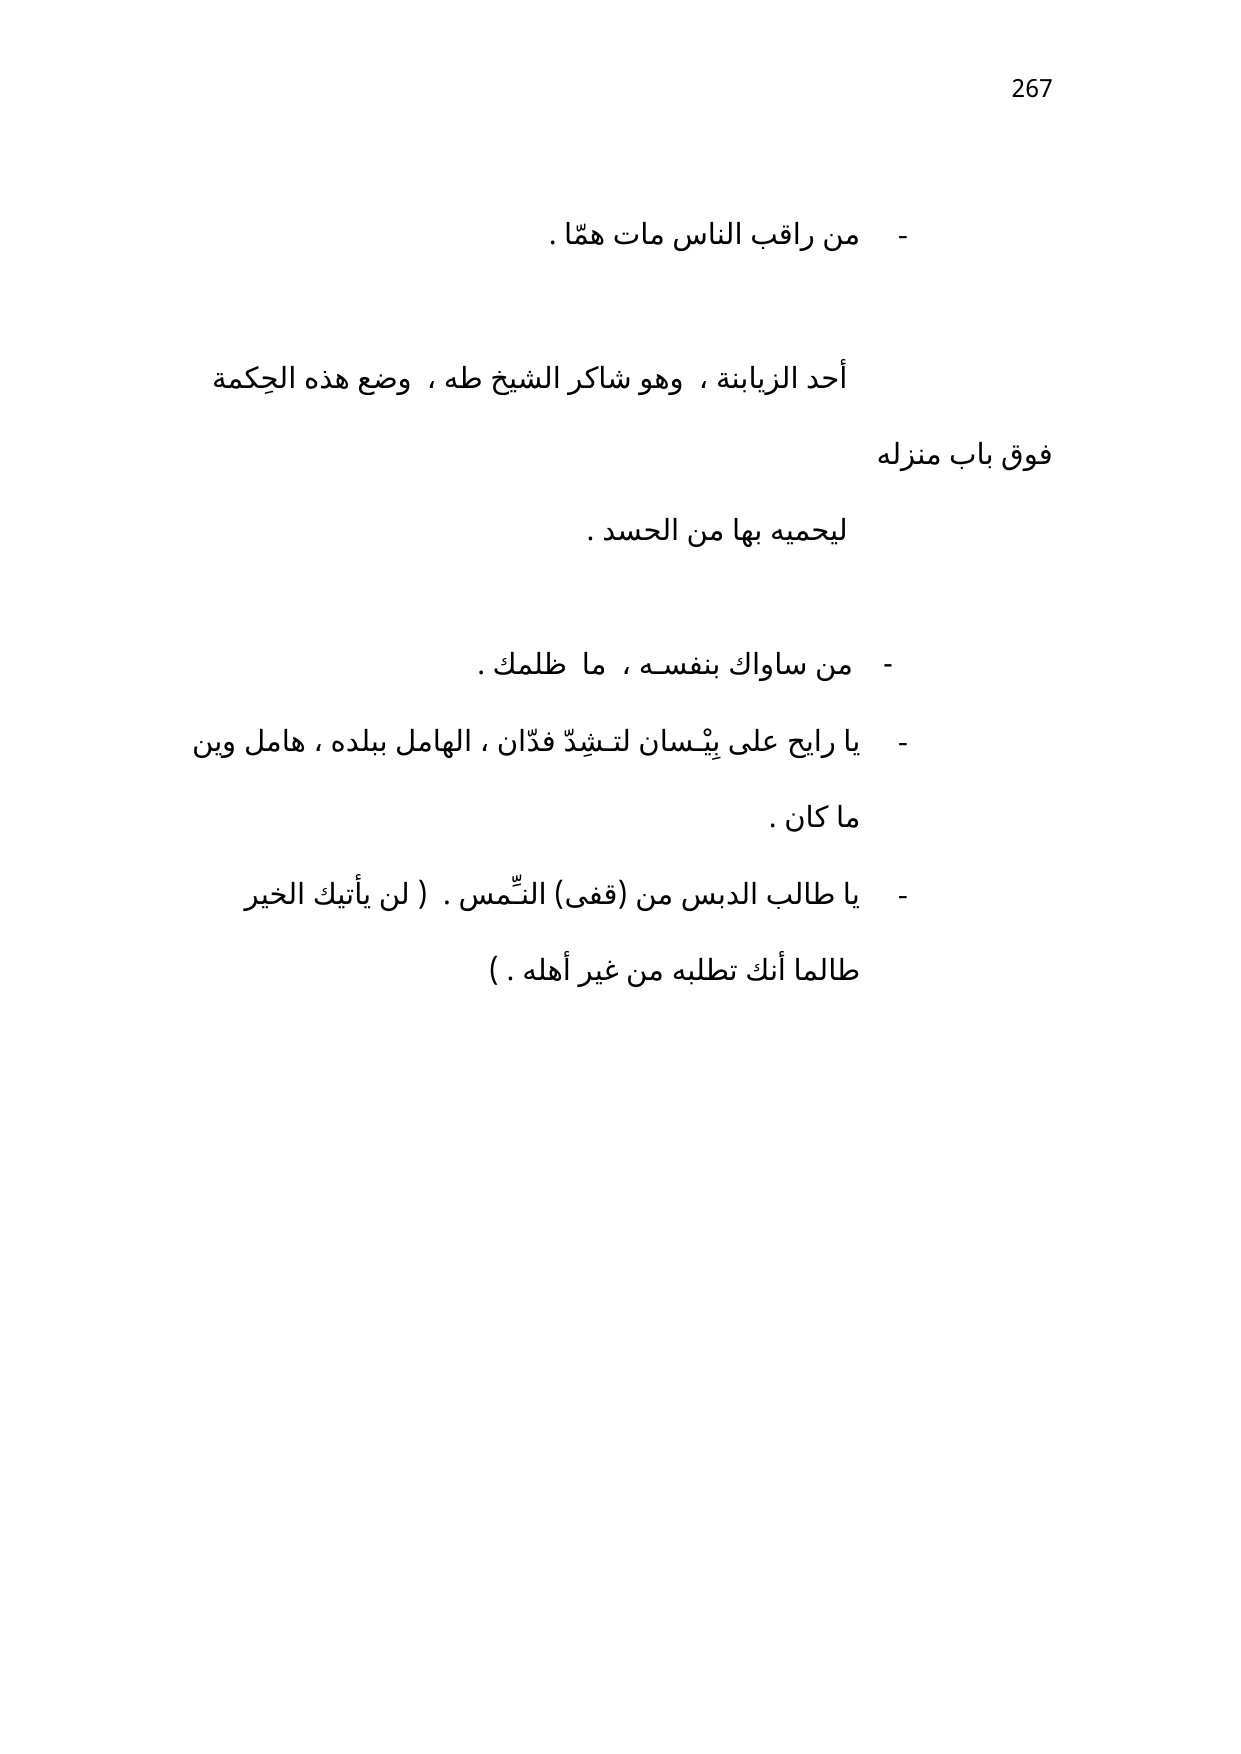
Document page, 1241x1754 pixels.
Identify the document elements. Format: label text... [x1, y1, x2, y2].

text ليحميه بها من الحسد . [187, 514, 1053, 553]
text - من ساواك بنفسـه ، ما ظلمك . [187, 648, 1053, 686]
list يا طالب الدبس من (قفى) النـِّمس . ( لن يأتيك الخير طالما أنك تطلبه من غير أهله . ) [187, 877, 898, 993]
text أحد الزيابنة ، وهو شاكر الشيخ طه ، وضع هذه الحِكمة فوق باب منزله [187, 362, 1053, 477]
list يا رايح على بِيْـسان لتـشِدّ فدّان ، الهامل ببلده ، هامل وين ما كان . [187, 724, 898, 839]
list من راقب الناس مات همّا . [187, 217, 898, 256]
